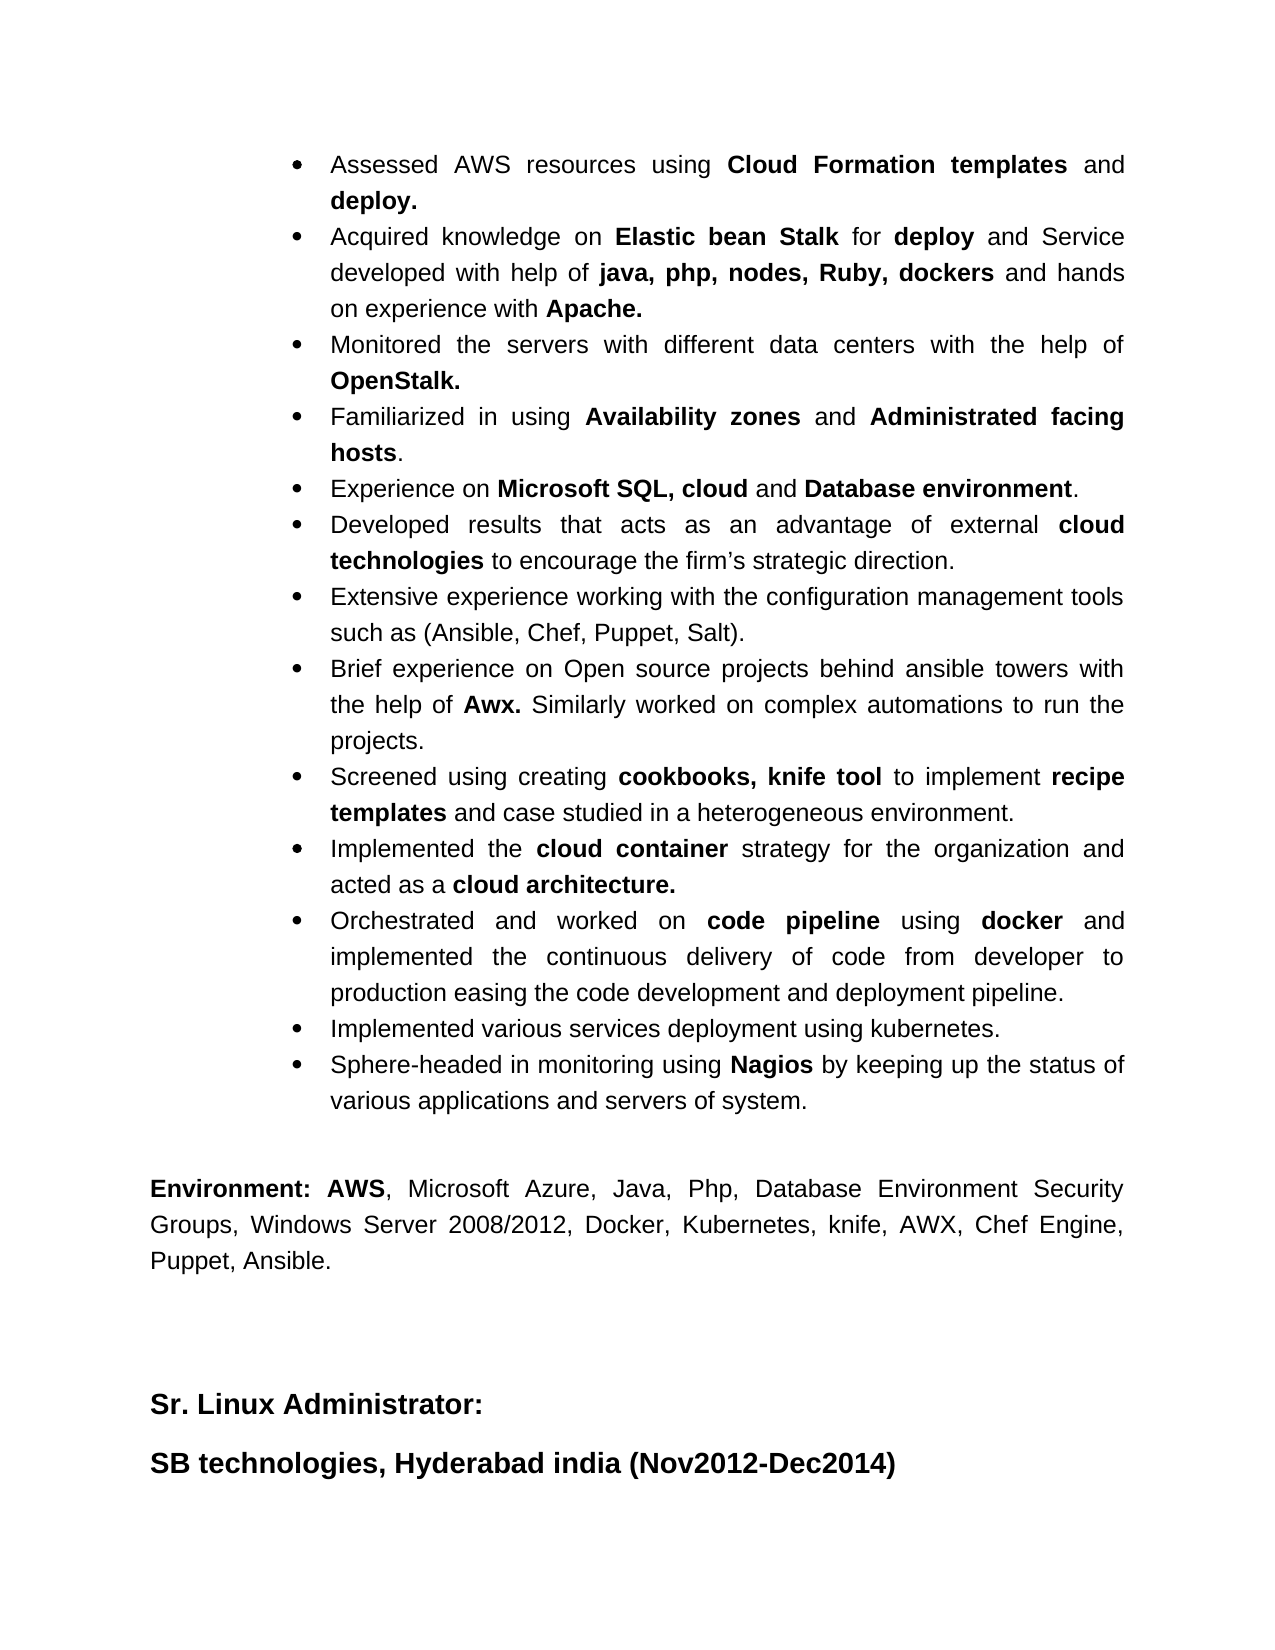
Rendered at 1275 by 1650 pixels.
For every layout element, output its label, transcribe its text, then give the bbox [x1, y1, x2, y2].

list Extensive experience working with the configuration management tools such as (Ansible, Chef, Puppet, Salt). [293, 582, 1125, 647]
text SB technologies, Hyderabad india (Nov2012-Dec2014) [150, 1446, 1125, 1479]
list Screened using creating cookbooks, knife tool to implement recipe templates and case studied in a heterogeneous environment. [293, 762, 1125, 827]
list Sphere-headed in monitoring using Nagios by keeping up the status of various applications and servers of system. [293, 1050, 1125, 1114]
list Implemented various services deployment using kubernetes. [293, 1014, 1125, 1042]
list Orchestrated and worked on code pipeline using docker and implemented the continuous delivery of code from developer to production easing the code development and deployment pipeline. [293, 906, 1125, 1006]
text Sr. Linux Administrator: [150, 1387, 1125, 1421]
list Monitored the servers with different data centers with the help of OpenStalk. [293, 330, 1125, 395]
list Assessed AWS resources using Cloud Formation templates and deploy. [293, 150, 1125, 215]
list Implemented the cloud container strategy for the organization and acted as a cloud architecture. [293, 834, 1125, 898]
list Familiarized in using Availability zones and Administrated facing hosts. [293, 402, 1125, 467]
list Developed results that acts as an advantage of external cloud technologies to encourage the firm’s strategic direction. [293, 510, 1125, 575]
text Environment: AWS, Microsoft Azure, Java, Php, Database Environment Security Groups, Windows Server 2008/2012, Docker, Kubernetes, knife, AWX, Chef Engine, Puppet, Ansible. [150, 1174, 1125, 1275]
list Acquired knowledge on Elastic bean Stalk for deploy and Service developed with help of java, php, nodes, Ruby, dockers and hands on experience with Apache. [293, 222, 1125, 323]
list Experience on Microsoft SQL, cloud and Database environment. [293, 474, 1125, 503]
list Brief experience on Open source projects behind ansible towers with the help of Awx. Similarly worked on complex automations to run the projects. [293, 654, 1125, 754]
